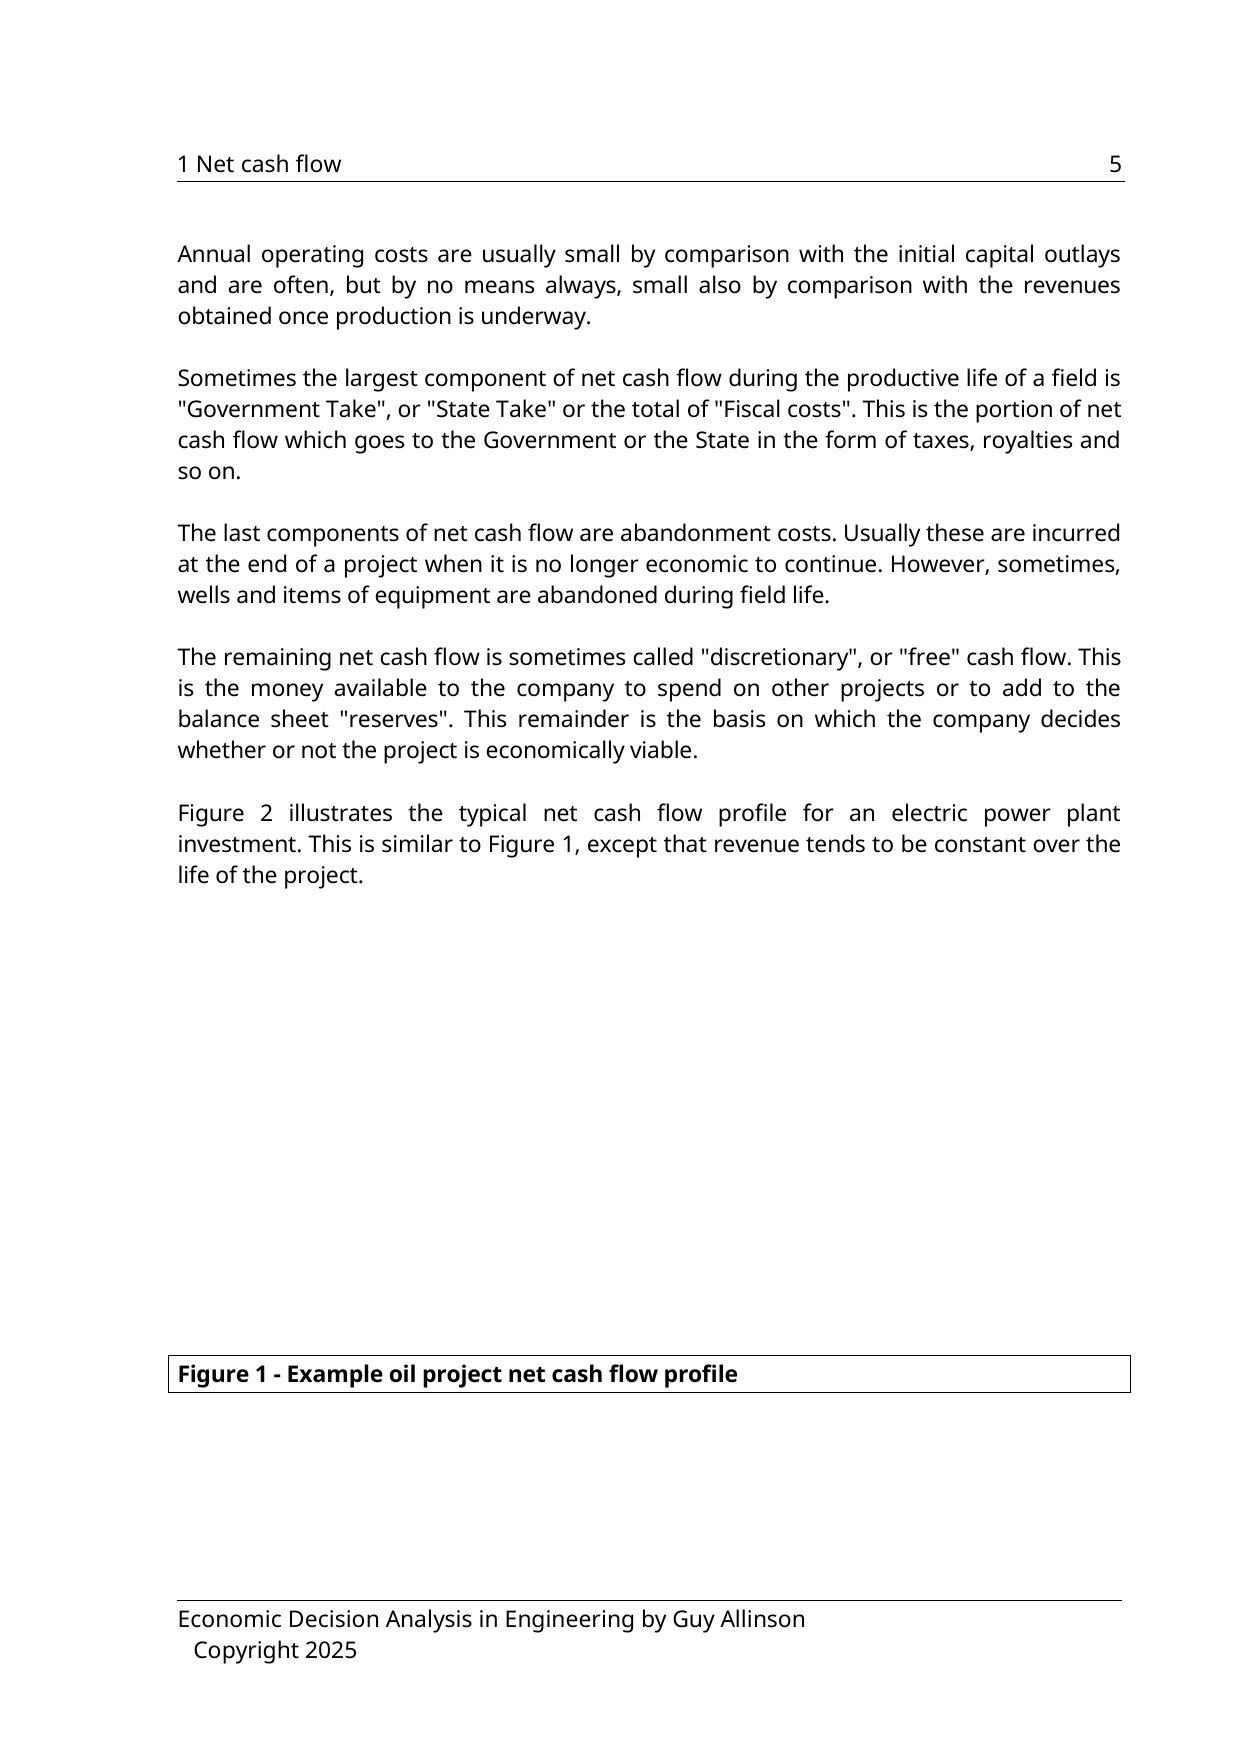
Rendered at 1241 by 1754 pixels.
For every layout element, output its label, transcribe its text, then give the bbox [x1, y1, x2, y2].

text The remaining net cash flow is sometimes called "discretionary", or "free" cash flow. This is the money available to the company to spend on other projects or to add to the balance sheet "reserves". This remainder is the basis on which the company decides whether or not the project is economically viable. [177, 641, 1122, 766]
text Annual operating costs are usually small by comparison with the initial capital outlays and are often, but by no means always, small also by comparison with the revenues obtained once production is underway. [177, 238, 1122, 331]
text Figure 1 - Example oil project net cash flow profile [169, 1356, 1130, 1392]
text Sometimes the largest component of net cash flow during the productive life of a field is "Government Take", or "State Take" or the total of "Fiscal costs". This is the portion of net cash flow which goes to the Government or the State in the form of taxes, royalties and so on. [177, 362, 1122, 486]
text Figure 2 illustrates the typical net cash flow profile for an electric power plant investment. This is similar to Figure 1, except that revenue tends to be constant over the life of the project. [177, 797, 1122, 890]
text The last components of net cash flow are abandonment costs. Usually these are incurred at the end of a project when it is no longer economic to continue. However, sometimes, wells and items of equipment are abandoned during field life. [177, 517, 1122, 610]
